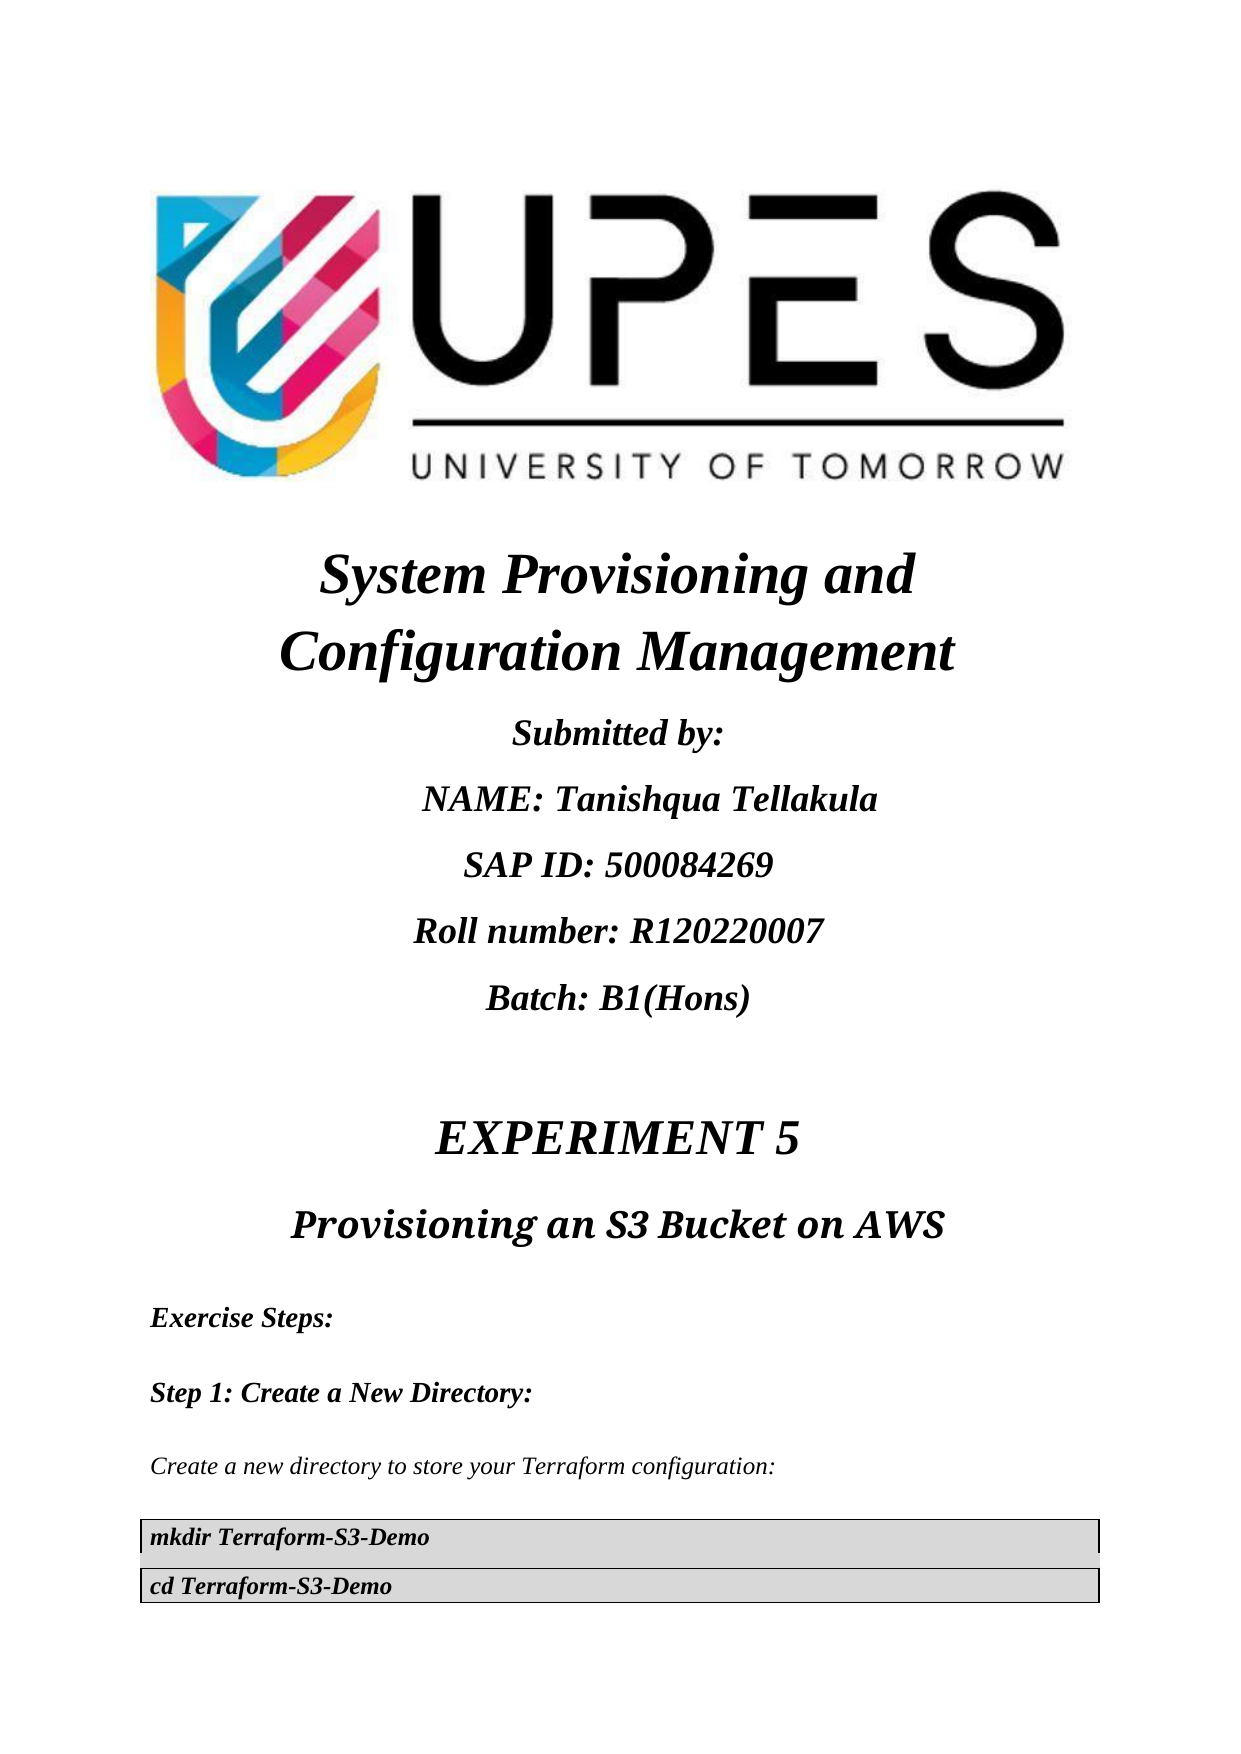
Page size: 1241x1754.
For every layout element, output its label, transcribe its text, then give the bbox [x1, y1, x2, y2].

text Exercise Steps: [150, 1300, 1090, 1334]
text SAP ID: 500084269 [150, 843, 1090, 886]
text Create a new directory to store your Terraform configuration: [150, 1451, 1090, 1479]
text mkdir Terraform-S3-Demo [142, 1520, 1098, 1553]
text cd Terraform-S3-Demo [142, 1569, 1098, 1602]
text Step 1: Create a New Directory: [150, 1376, 1090, 1409]
text Submitted by: [150, 710, 1090, 753]
text System Provisioning and Configuration Management [150, 539, 1090, 683]
text Batch: B1(Hons) [150, 975, 1090, 1018]
text Roll number: R120220007 [150, 909, 1090, 952]
picture [150, 150, 1091, 519]
text NAME: Tanishqua Tellakula [150, 776, 1090, 819]
text Provisioning an S3 Bucket on AWS [150, 1199, 1090, 1250]
text EXPERIMENT 5 [150, 1108, 1090, 1165]
